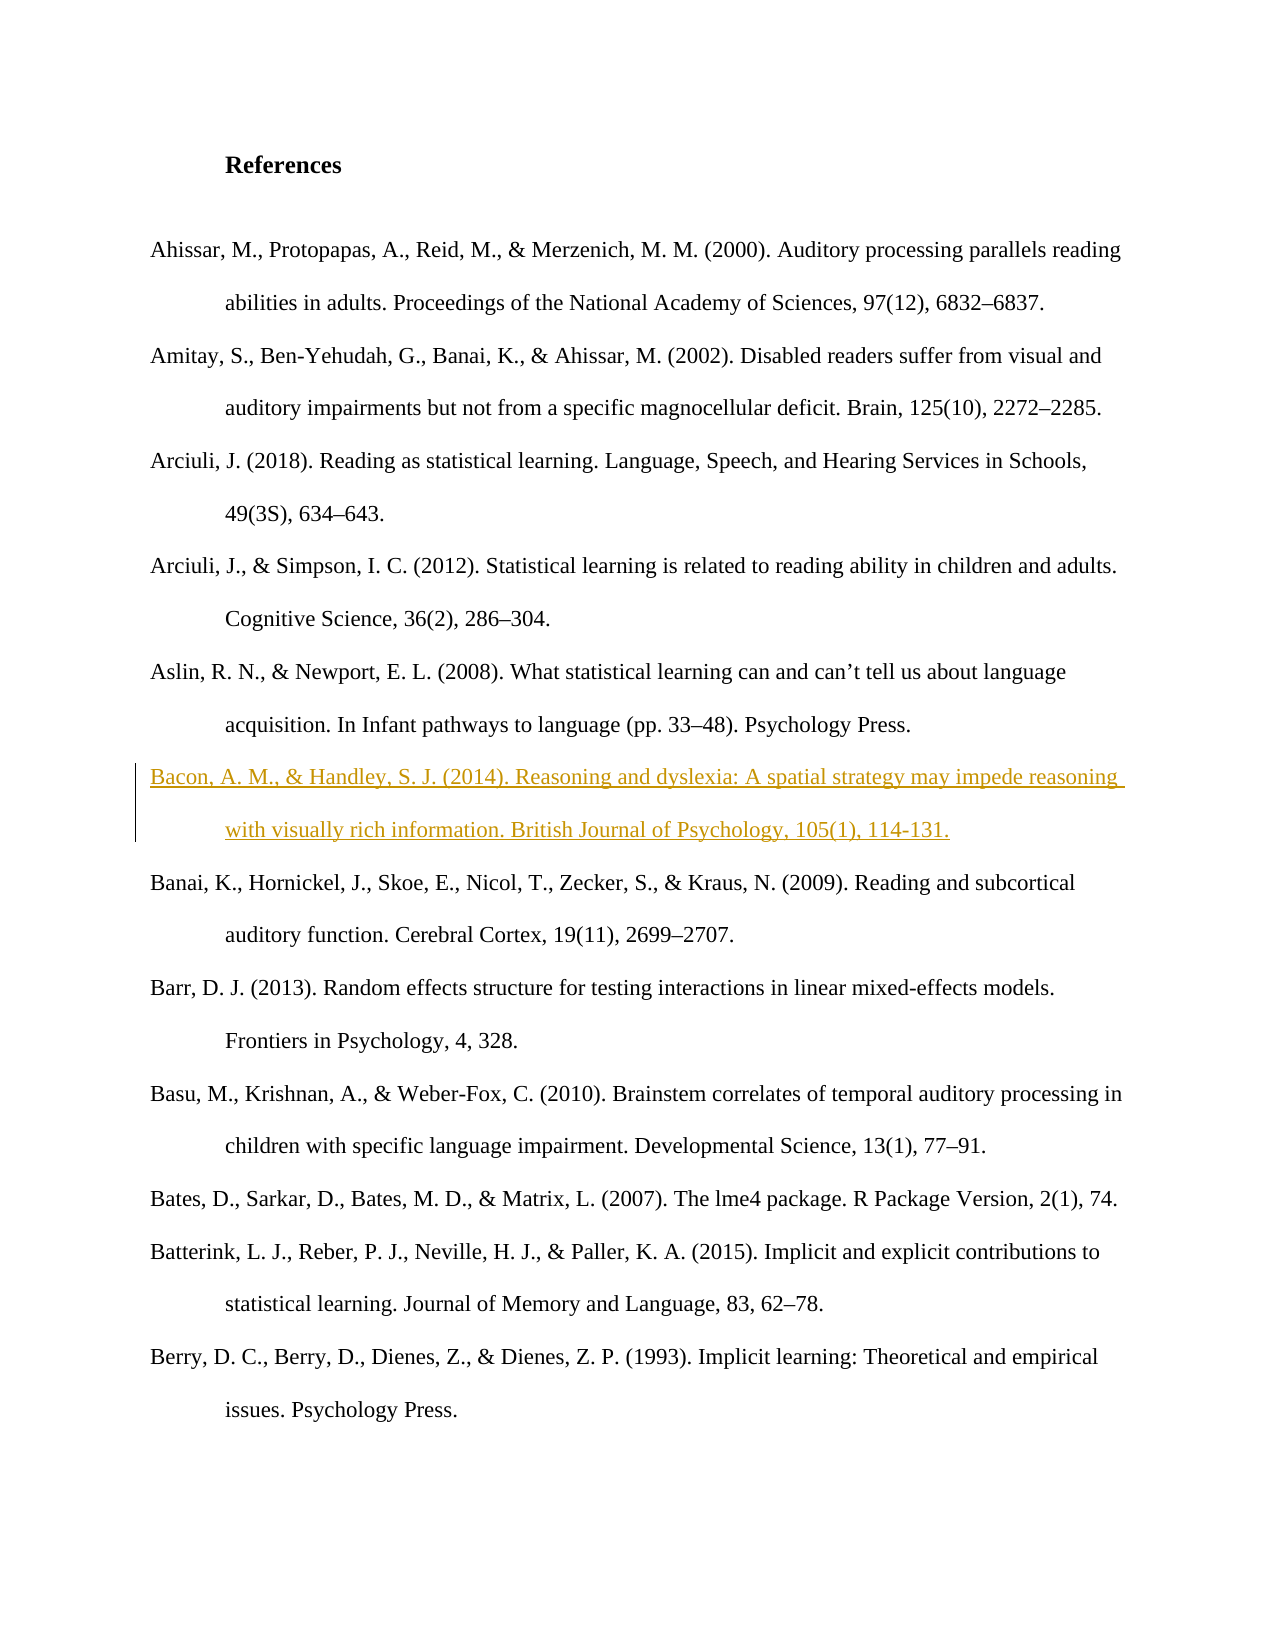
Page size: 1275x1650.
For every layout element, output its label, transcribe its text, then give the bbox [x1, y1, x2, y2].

text Amitay, S., Ben‐Yehudah, G., Banai, K., & Ahissar, M. (2002). Disabled readers suffer from visual and auditory impairments but not from a specific magnocellular deficit. Brain, 125(10), 2272–2285. [150, 342, 1125, 421]
text Barr, D. J. (2013). Random effects structure for testing interactions in linear mixed-effects models. Frontiers in Psychology, 4, 328. [150, 974, 1125, 1053]
text Arciuli, J., & Simpson, I. C. (2012). Statistical learning is related to reading ability in children and adults. Cognitive Science, 36(2), 286–304. [150, 552, 1125, 632]
text Batterink, L. J., Reber, P. J., Neville, H. J., & Paller, K. A. (2015). Implicit and explicit contributions to statistical learning. Journal of Memory and Language, 83, 62–78. [150, 1238, 1125, 1317]
text Berry, D. C., Berry, D., Dienes, Z., & Dienes, Z. P. (1993). Implicit learning: Theoretical and empirical issues. Psychology Press. [150, 1343, 1125, 1422]
text References [225, 150, 1125, 179]
text Ahissar, M., Protopapas, A., Reid, M., & Merzenich, M. M. (2000). Auditory processing parallels reading abilities in adults. Proceedings of the National Academy of Sciences, 97(12), 6832–6837. [150, 236, 1125, 315]
text Aslin, R. N., & Newport, E. L. (2008). What statistical learning can and can’t tell us about language acquisition. In Infant pathways to language (pp. 33–48). Psychology Press. [150, 658, 1125, 737]
text Basu, M., Krishnan, A., & Weber‐Fox, C. (2010). Brainstem correlates of temporal auditory processing in children with specific language impairment. Developmental Science, 13(1), 77–91. [150, 1079, 1125, 1159]
text Arciuli, J. (2018). Reading as statistical learning. Language, Speech, and Hearing Services in Schools, 49(3S), 634–643. [150, 447, 1125, 526]
text Banai, K., Hornickel, J., Skoe, E., Nicol, T., Zecker, S., & Kraus, N. (2009). Reading and subcortical auditory function. Cerebral Cortex, 19(11), 2699–2707. [150, 869, 1125, 948]
text Bates, D., Sarkar, D., Bates, M. D., & Matrix, L. (2007). The lme4 package. R Package Version, 2(1), 74. [150, 1185, 1125, 1211]
